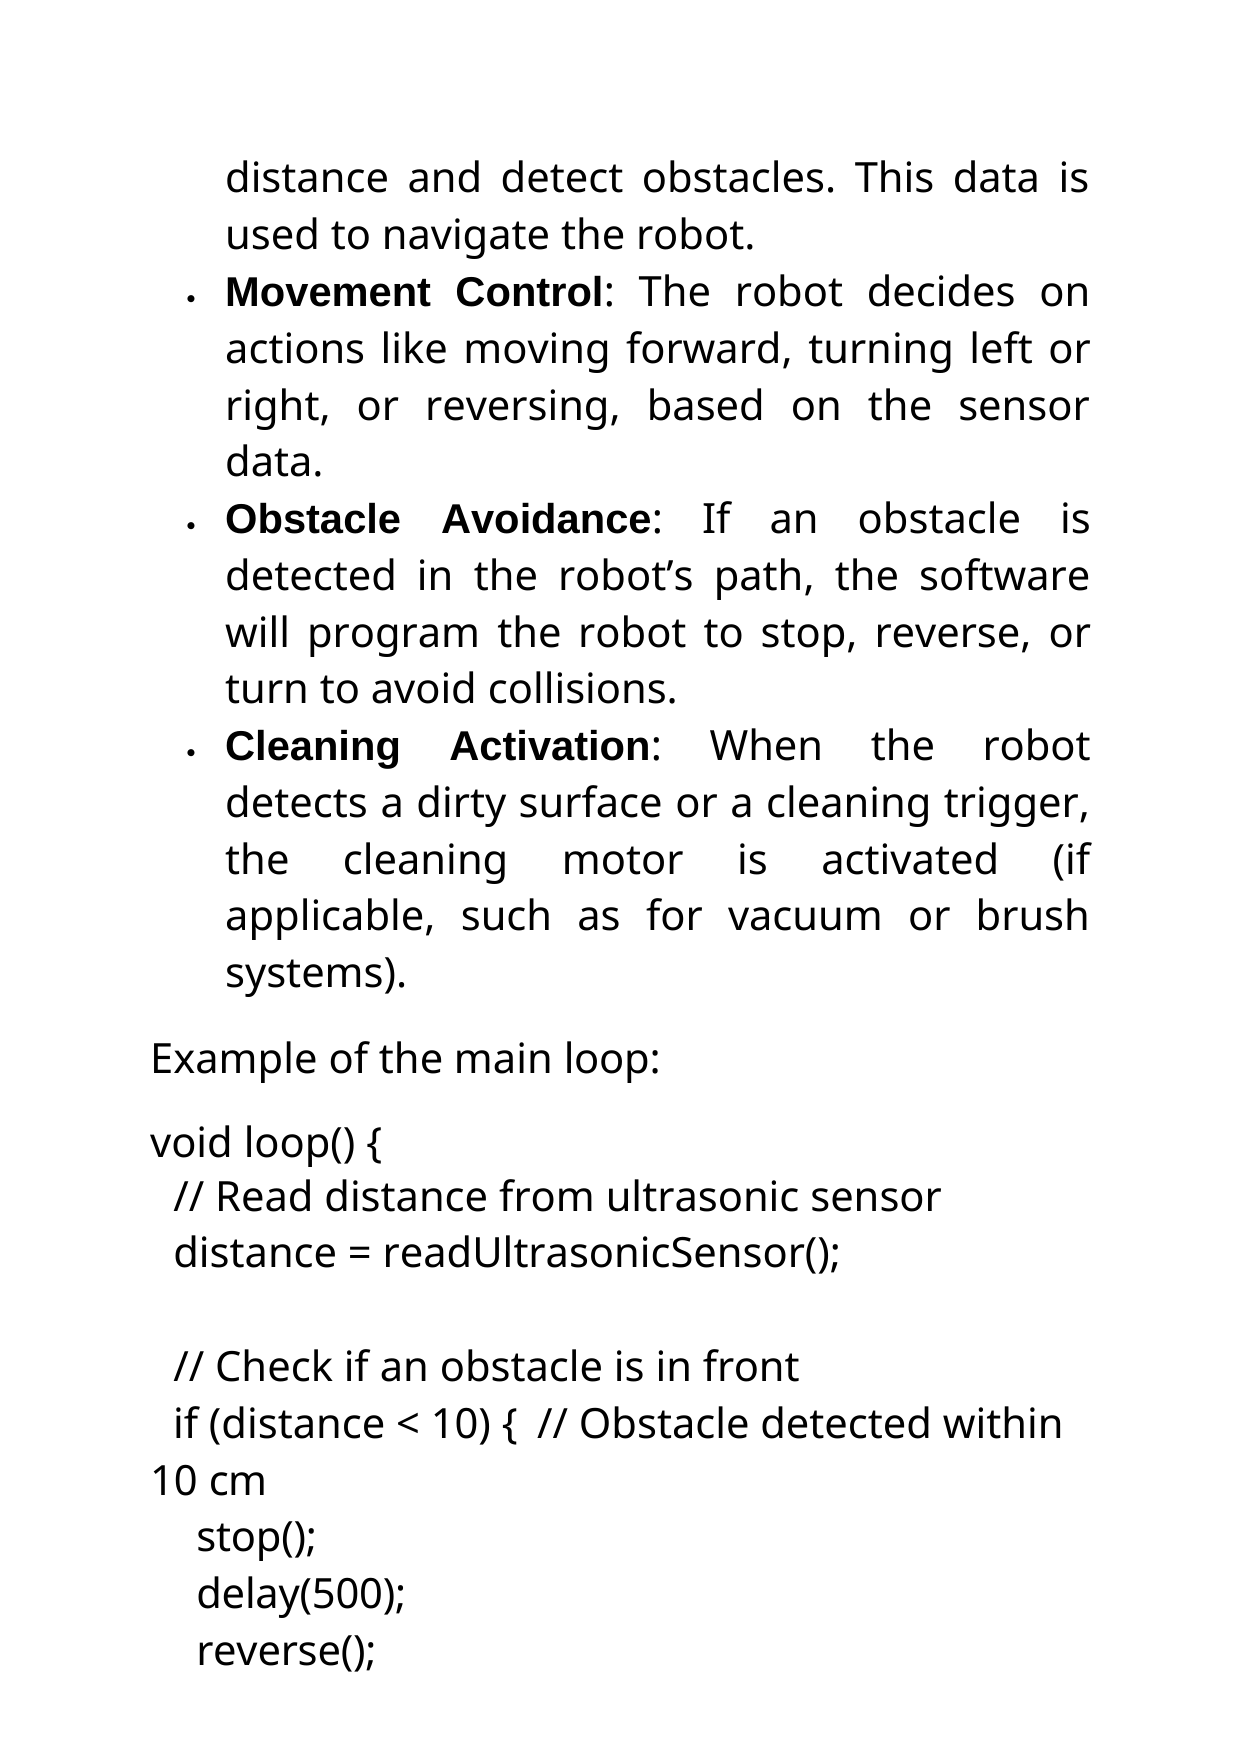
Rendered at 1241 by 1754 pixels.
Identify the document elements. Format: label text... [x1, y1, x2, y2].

text // Check if an obstacle is in front [173, 1337, 1152, 1394]
list Movement Control: The robot decides on actions like moving forward, turning left or right, or reversing, based on the sensor data. [187, 262, 1091, 489]
text // Read distance from ultrasonic sensor distance = readUltrasonicSensor(); [173, 1167, 946, 1280]
text Example of the main loop: [150, 1029, 1152, 1085]
list Obstacle Avoidance: If an obstacle is detected in the robot’s path, the software will program the robot to stop, reverse, or turn to avoid collisions. [187, 489, 1091, 716]
text distance and detect obstacles. This data is used to navigate the robot. [225, 148, 1090, 262]
text if (distance < 10) { // Obstacle detected within 10 cm [150, 1394, 1091, 1507]
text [196, 1507, 516, 1678]
list Cleaning Activation: When the robot detects a dirty surface or a cleaning trigger, the cleaning motor is activated (if applicable, such as for vacuum or brush systems). [187, 716, 1091, 1000]
text void loop() { [150, 1119, 1152, 1167]
